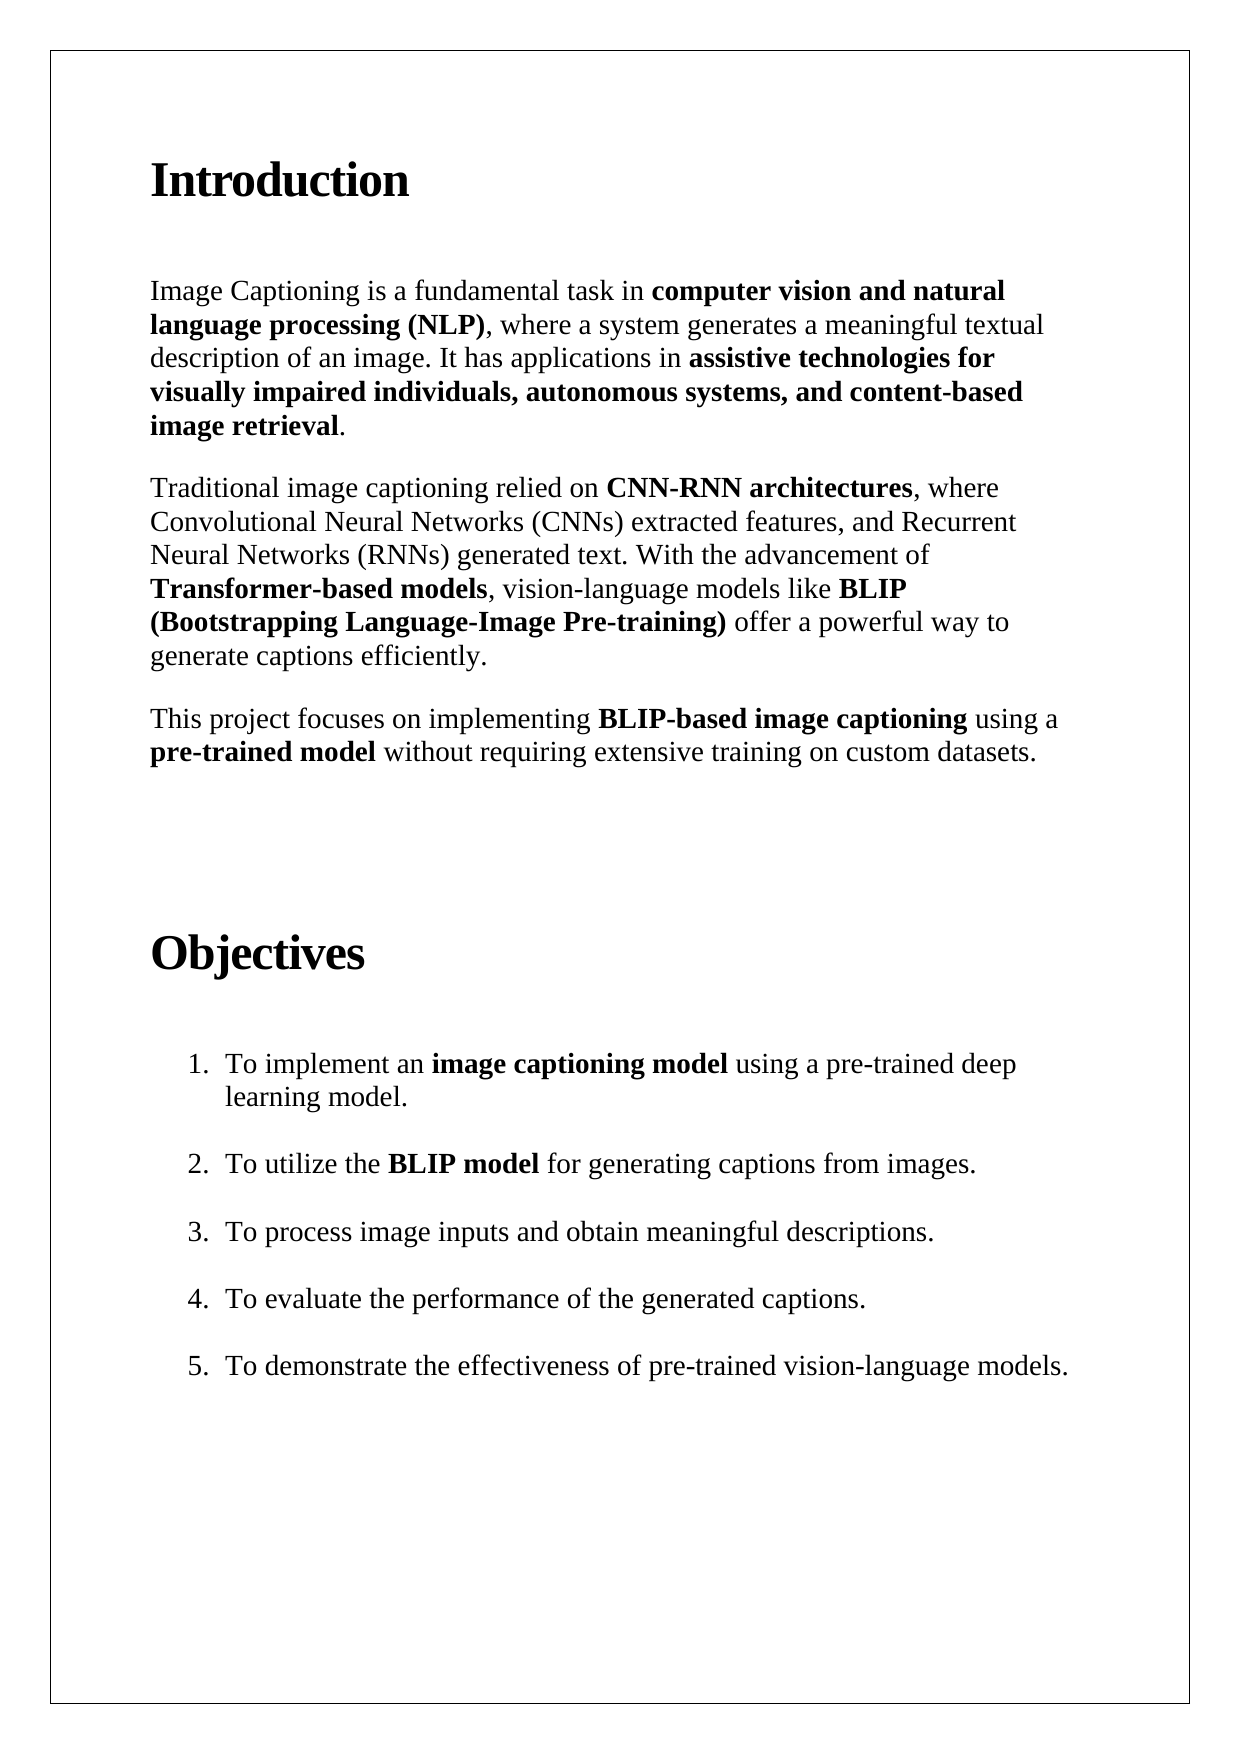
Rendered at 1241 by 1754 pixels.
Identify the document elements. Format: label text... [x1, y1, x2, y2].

text Traditional image captioning relied on CNN-RNN architectures, where Convolutional Neural Networks (CNNs) extracted features, and Recurrent Neural Networks (RNNs) generated text. With the advancement of Transformer-based models, vision-language models like BLIP (Bootstrapping Language-Image Pre-training) offer a powerful way to generate captions efficiently. [150, 470, 1090, 672]
text This project focuses on implementing BLIP-based image captioning using a pre-trained model without requiring extensive training on custom datasets. [150, 701, 1090, 768]
list To evaluate the performance of the generated captions. [187, 1281, 1090, 1348]
list To process image inputs and obtain meaningful descriptions. [187, 1214, 1090, 1281]
list To utilize the BLIP model for generating captions from images. [187, 1147, 1090, 1214]
title Objectives [150, 922, 1090, 980]
title Introduction [150, 150, 1090, 207]
text Image Captioning is a fundamental task in computer vision and natural language processing (NLP), where a system generates a meaningful textual description of an image. It has applications in assistive technologies for visually impaired individuals, autonomous systems, and content-based image retrieval. [150, 273, 1090, 441]
list To implement an image captioning model using a pre-trained deep learning model. [187, 1046, 1090, 1147]
list To demonstrate the effectiveness of pre-trained vision-language models. [187, 1348, 1090, 1381]
